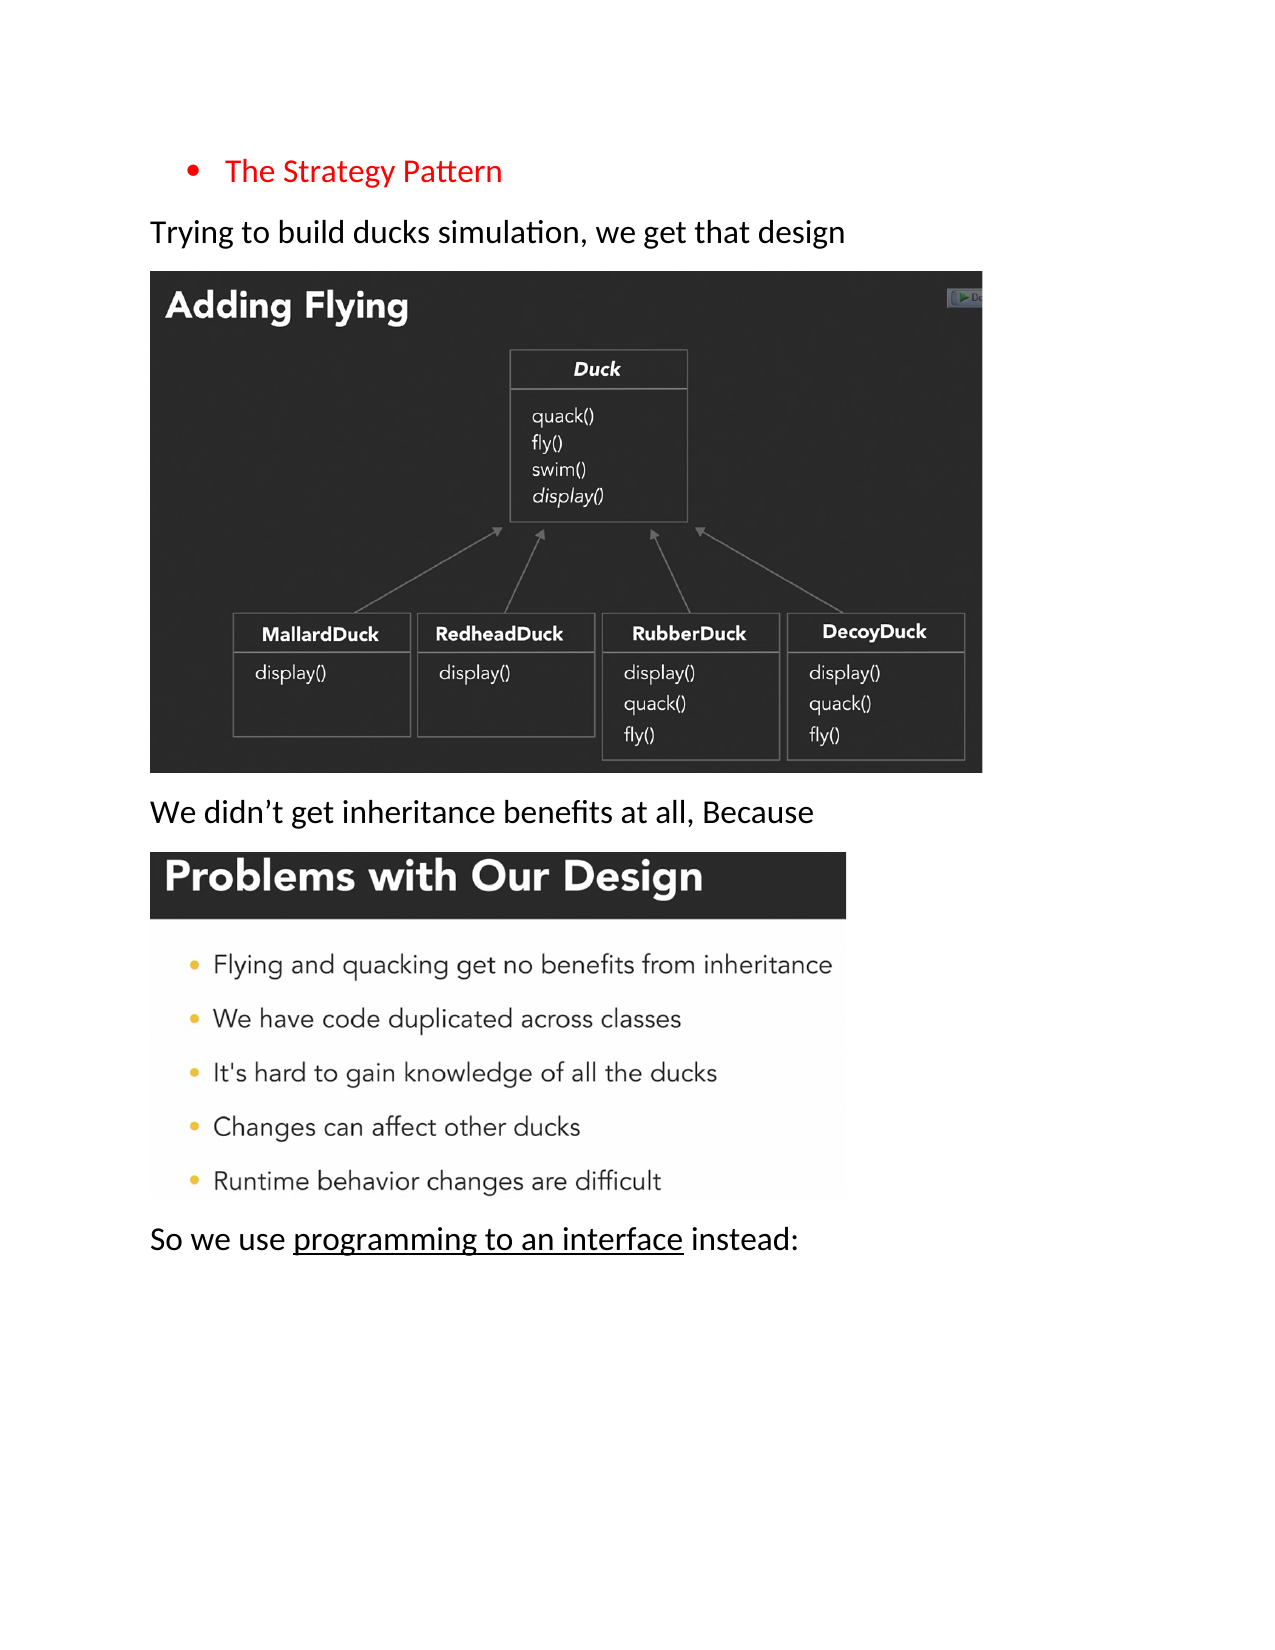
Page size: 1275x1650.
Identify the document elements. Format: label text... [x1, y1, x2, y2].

picture [150, 852, 847, 1199]
text We didn’t get inheritance benefits at all, Because [150, 792, 1125, 832]
text Trying to build ducks simulation, we get that design [150, 211, 1125, 251]
text So we use programming to an interface instead: [150, 1218, 1125, 1259]
picture [150, 271, 983, 773]
list The Strategy Pattern [187, 150, 1125, 191]
